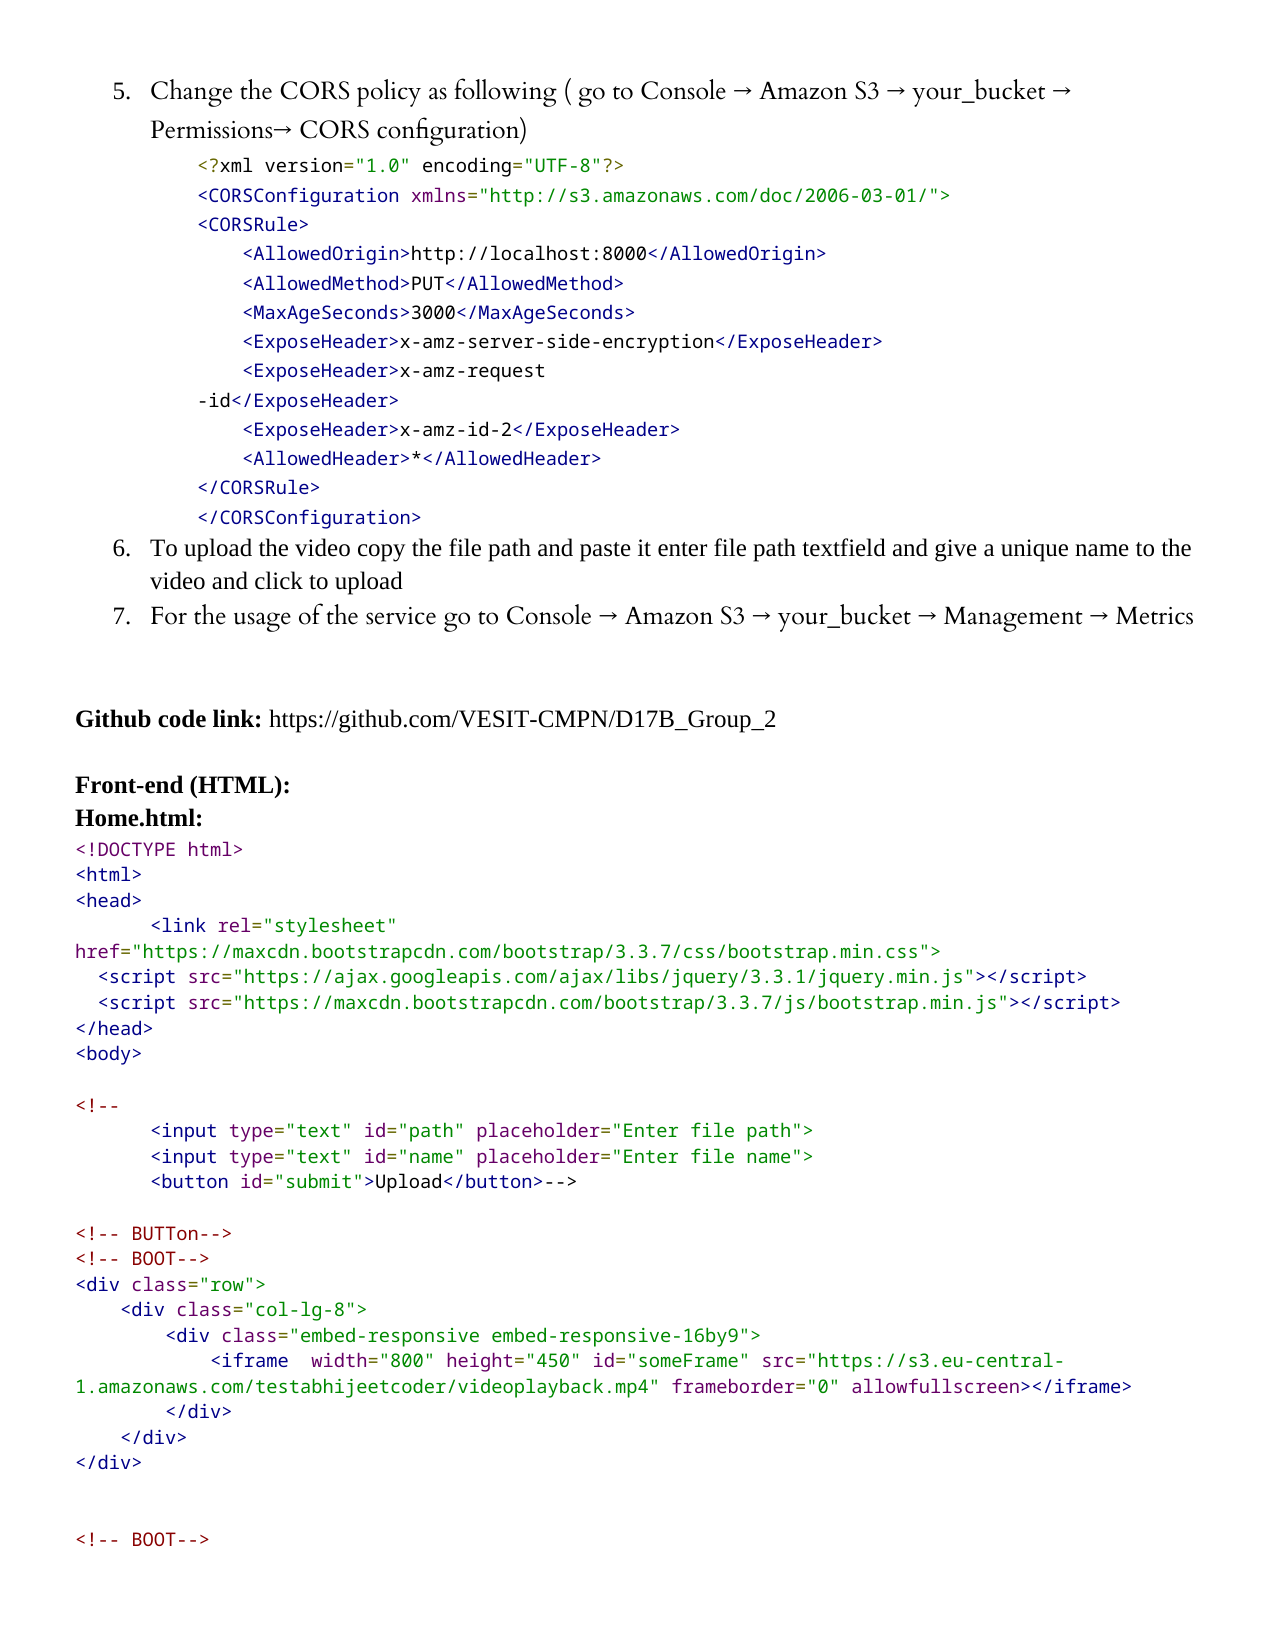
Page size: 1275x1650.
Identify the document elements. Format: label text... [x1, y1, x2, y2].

text </div> [75, 1398, 1200, 1424]
text </div> [75, 1424, 1200, 1449]
text -id</ExposeHeader> [197, 387, 1200, 412]
text Home.html: [75, 803, 1200, 832]
text <button id="submit">Upload</button>--> [75, 1169, 1200, 1194]
text <iframe width="800" height="450" id="someFrame" src="https://s3.eu-central-1.amazonaws.com/testabhijeetcoder/videoplayback.mp4" frameborder="0" allowfullscreen></iframe> [75, 1347, 1200, 1398]
list To upload the video copy the file path and paste it enter file path textfield and give a unique name to the video and click to upload [112, 533, 1200, 595]
text <!-- BOOT--> [75, 1526, 1200, 1552]
text <script src="https://maxcdn.bootstrapcdn.com/bootstrap/3.3.7/js/bootstrap.min.js"></script> [75, 989, 1200, 1015]
text <html> [75, 862, 1200, 887]
text <body> [75, 1040, 1200, 1066]
text <ExposeHeader>x-amz-server-side-encryption</ExposeHeader> [197, 328, 1200, 354]
text <!-- BOOT--> [75, 1245, 1200, 1271]
text <script src="https://ajax.googleapis.com/ajax/libs/jquery/3.3.1/jquery.min.js"></script> [75, 964, 1200, 989]
text Github code link: https://github.com/VESIT-CMPN/D17B_Group_2 [75, 704, 1200, 733]
text <AllowedMethod>PUT</AllowedMethod> [197, 270, 1200, 295]
text <MaxAgeSeconds>3000</MaxAgeSeconds> [197, 299, 1200, 324]
text </div> [75, 1449, 1200, 1475]
list For the usage of the service go to Console → Amazon S3 → your_bucket → Management → Metrics [112, 599, 1200, 633]
text Front-end (HTML): [75, 770, 1200, 799]
text <!-- BUTTon--> [75, 1220, 1200, 1245]
text <div class="col-lg-8"> [75, 1296, 1200, 1322]
text <AllowedHeader>*</AllowedHeader> [197, 445, 1200, 471]
text <!-- [75, 1092, 1200, 1118]
text <CORSRule> [197, 211, 1200, 237]
text <ExposeHeader>x-amz-id-2</ExposeHeader> [197, 416, 1200, 442]
text <!DOCTYPE html> [75, 836, 1200, 862]
text <div class="embed-responsive embed-responsive-16by9"> [75, 1322, 1200, 1347]
list Change the CORS policy as following ( go to Console → Amazon S3 → your_bucket → Permissions→ CORS configuration) [112, 75, 1200, 148]
text <link rel="stylesheet" href="https://maxcdn.bootstrapcdn.com/bootstrap/3.3.7/css/bootstrap.min.css"> [75, 913, 1200, 964]
text <?xml version="1.0" encoding="UTF-8"?> [197, 153, 1200, 178]
text <head> [75, 887, 1200, 913]
text <div class="row"> [75, 1271, 1200, 1296]
text <input type="text" id="path" placeholder="Enter file path"> [75, 1118, 1200, 1143]
text <input type="text" id="name" placeholder="Enter file name"> [75, 1143, 1200, 1169]
text </CORSConfiguration> [197, 504, 1200, 529]
text <ExposeHeader>x-amz-request [197, 358, 1200, 383]
text <CORSConfiguration xmlns="http://s3.amazonaws.com/doc/2006-03-01/"> [197, 182, 1200, 207]
text </CORSRule> [197, 475, 1200, 500]
text <AllowedOrigin>http://localhost:8000</AllowedOrigin> [197, 241, 1200, 266]
text </head> [75, 1015, 1200, 1040]
